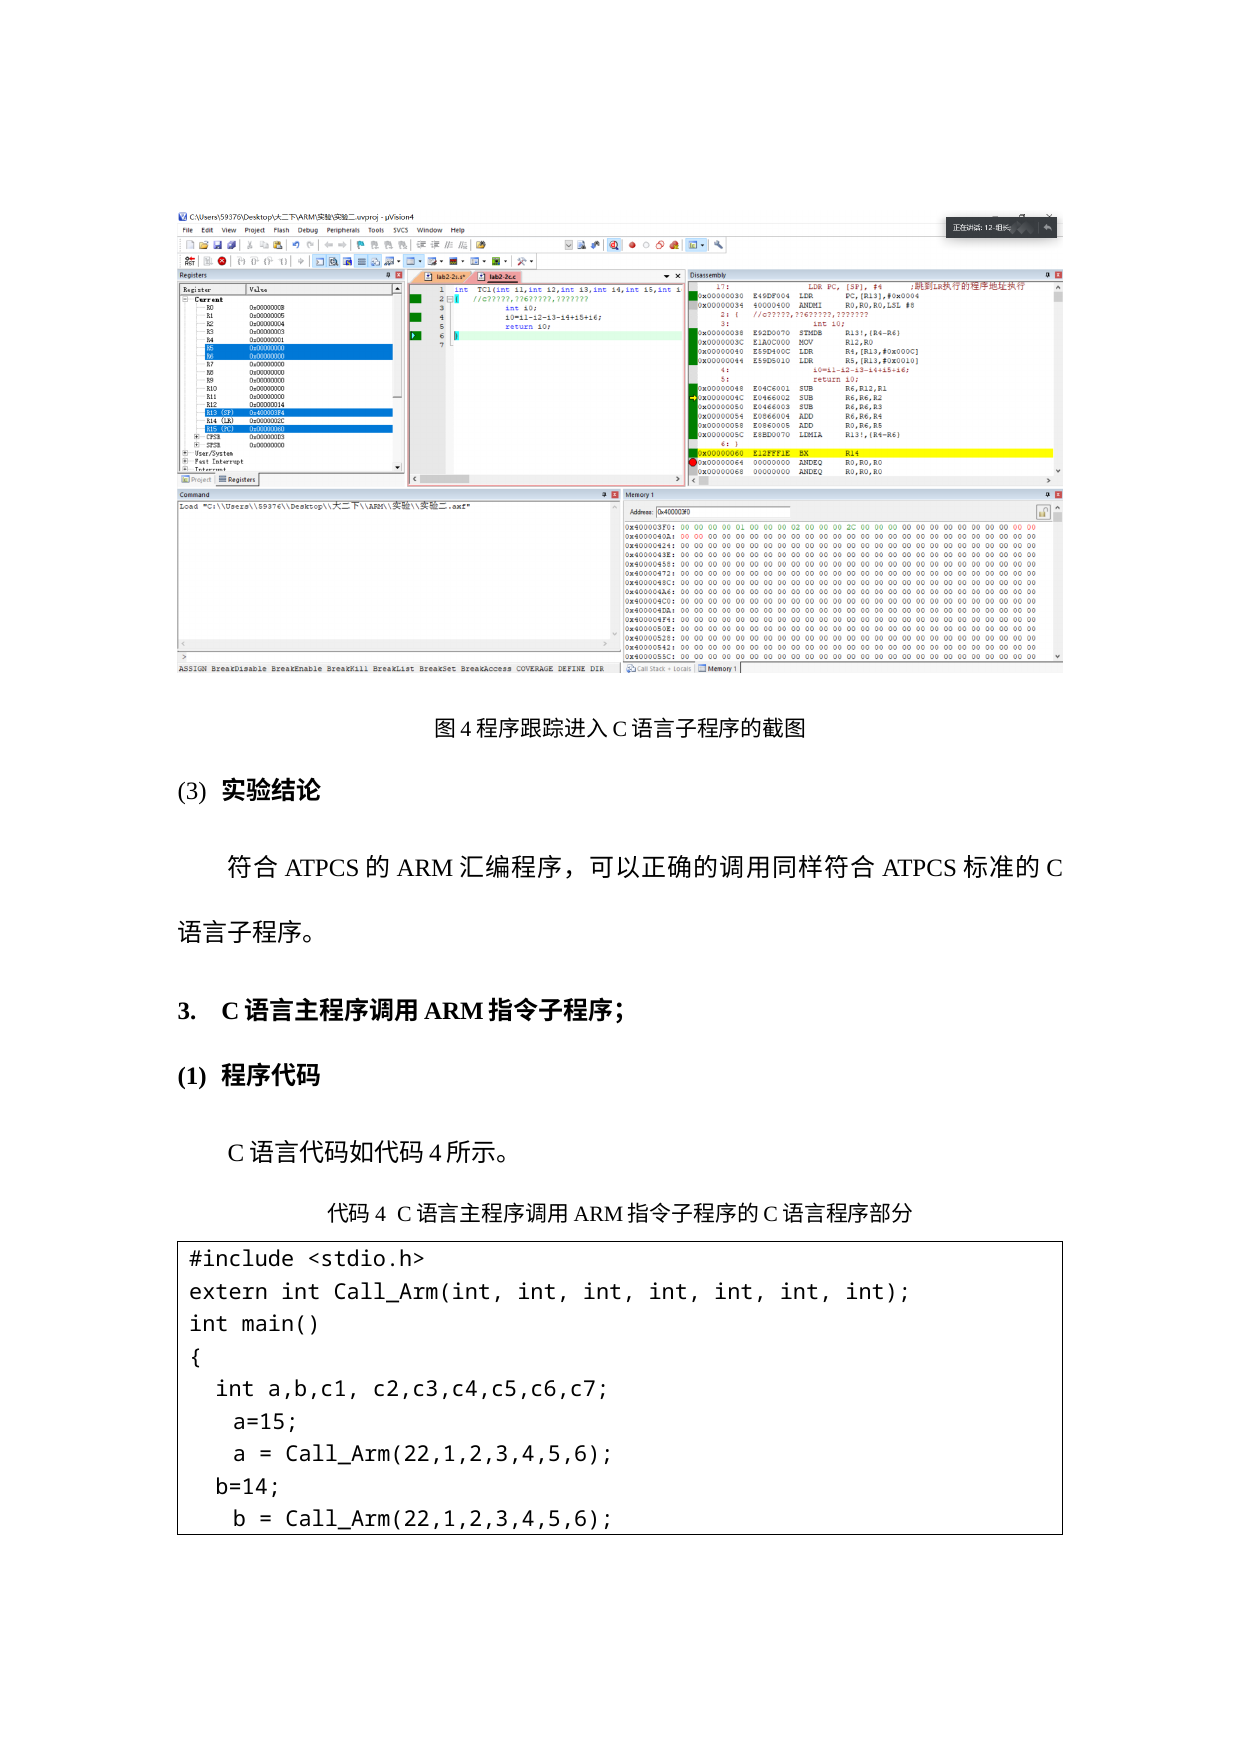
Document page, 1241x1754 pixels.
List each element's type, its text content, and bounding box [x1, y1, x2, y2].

text 代码4 C语言主程序调用ARM指令子程序的C语言程序部分 [177, 1196, 1063, 1228]
picture [177, 210, 1063, 673]
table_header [178, 1242, 1062, 1534]
list 程序代码 [177, 1041, 1063, 1106]
text C语言代码如代码4所示。 [177, 1118, 1063, 1183]
list 实验结论 [177, 756, 1063, 821]
text 符合ATPCS的ARM汇编程序，可以正确的调用同样符合ATPCS标准的C语言子程序。 [177, 833, 1063, 963]
list C语言主程序调用ARM指令子程序； [177, 976, 1063, 1041]
text 图4 程序跟踪进入C语言子程序的截图 [177, 711, 1063, 743]
